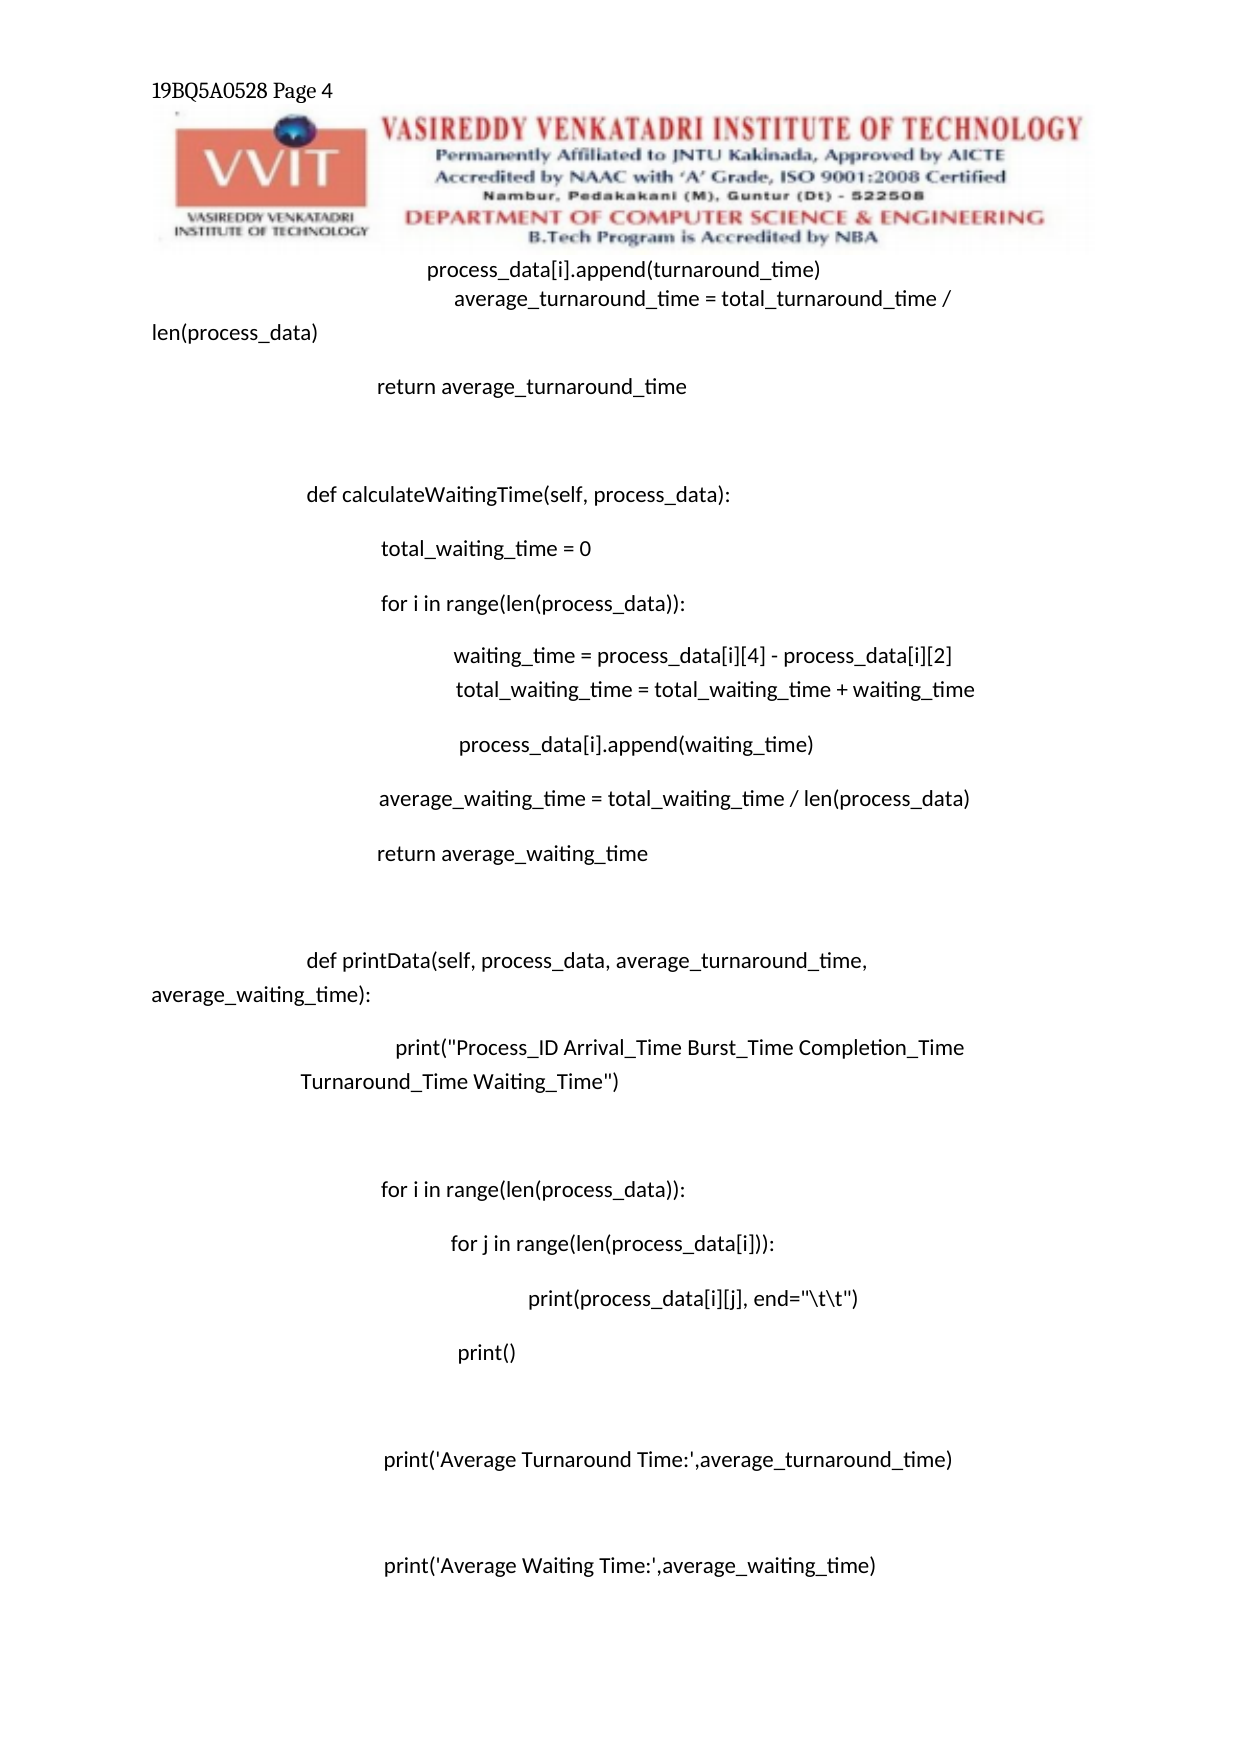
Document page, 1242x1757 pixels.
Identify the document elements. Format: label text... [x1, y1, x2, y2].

text average_turnaround_time = total_turnaround_time / [150, 284, 952, 312]
text for j in range(len(process_data[i])): [451, 1229, 1095, 1257]
text def printData(self, process_data, average_turnaround_time, [306, 946, 1095, 974]
text len(process_data) [152, 318, 1095, 346]
text process_data[i].append(waiting_time) [150, 730, 814, 758]
text average_waiting_time): [151, 980, 1095, 1008]
text total_waiting_time = total_waiting_time + waiting_time [150, 676, 975, 704]
text waiting_time = process_data[i][4] - process_data[i][2] [150, 642, 953, 669]
text 19BQ5A0528 Page 4 [152, 77, 1095, 104]
text Turnaround_Time Waiting_Time") [300, 1067, 1095, 1095]
text process_data[i].append(turnaround_time) [153, 255, 1095, 283]
text total_waiting_time = 0 [381, 534, 1095, 562]
text def calculateWaitingTime(self, process_data): [306, 480, 1095, 508]
text for i in range(len(process_data)): [381, 589, 1095, 617]
text print("Process_ID Arrival_Time Burst_Time Completion_Time [150, 1033, 965, 1061]
text print() [457, 1338, 1095, 1366]
text average_waiting_time = total_waiting_time / len(process_data) [150, 784, 971, 812]
text print('Average Turnaround Time:',average_turnaround_time) [150, 1446, 953, 1474]
text print('Average Waiting Time:',average_waiting_time) [150, 1552, 877, 1580]
text print(process_data[i][j], end="\t\t") [150, 1284, 859, 1312]
text return average_waiting_time [377, 839, 1095, 867]
picture [153, 104, 1095, 255]
text return average_turnaround_time [377, 372, 1095, 400]
text for i in range(len(process_data)): [381, 1175, 1095, 1203]
